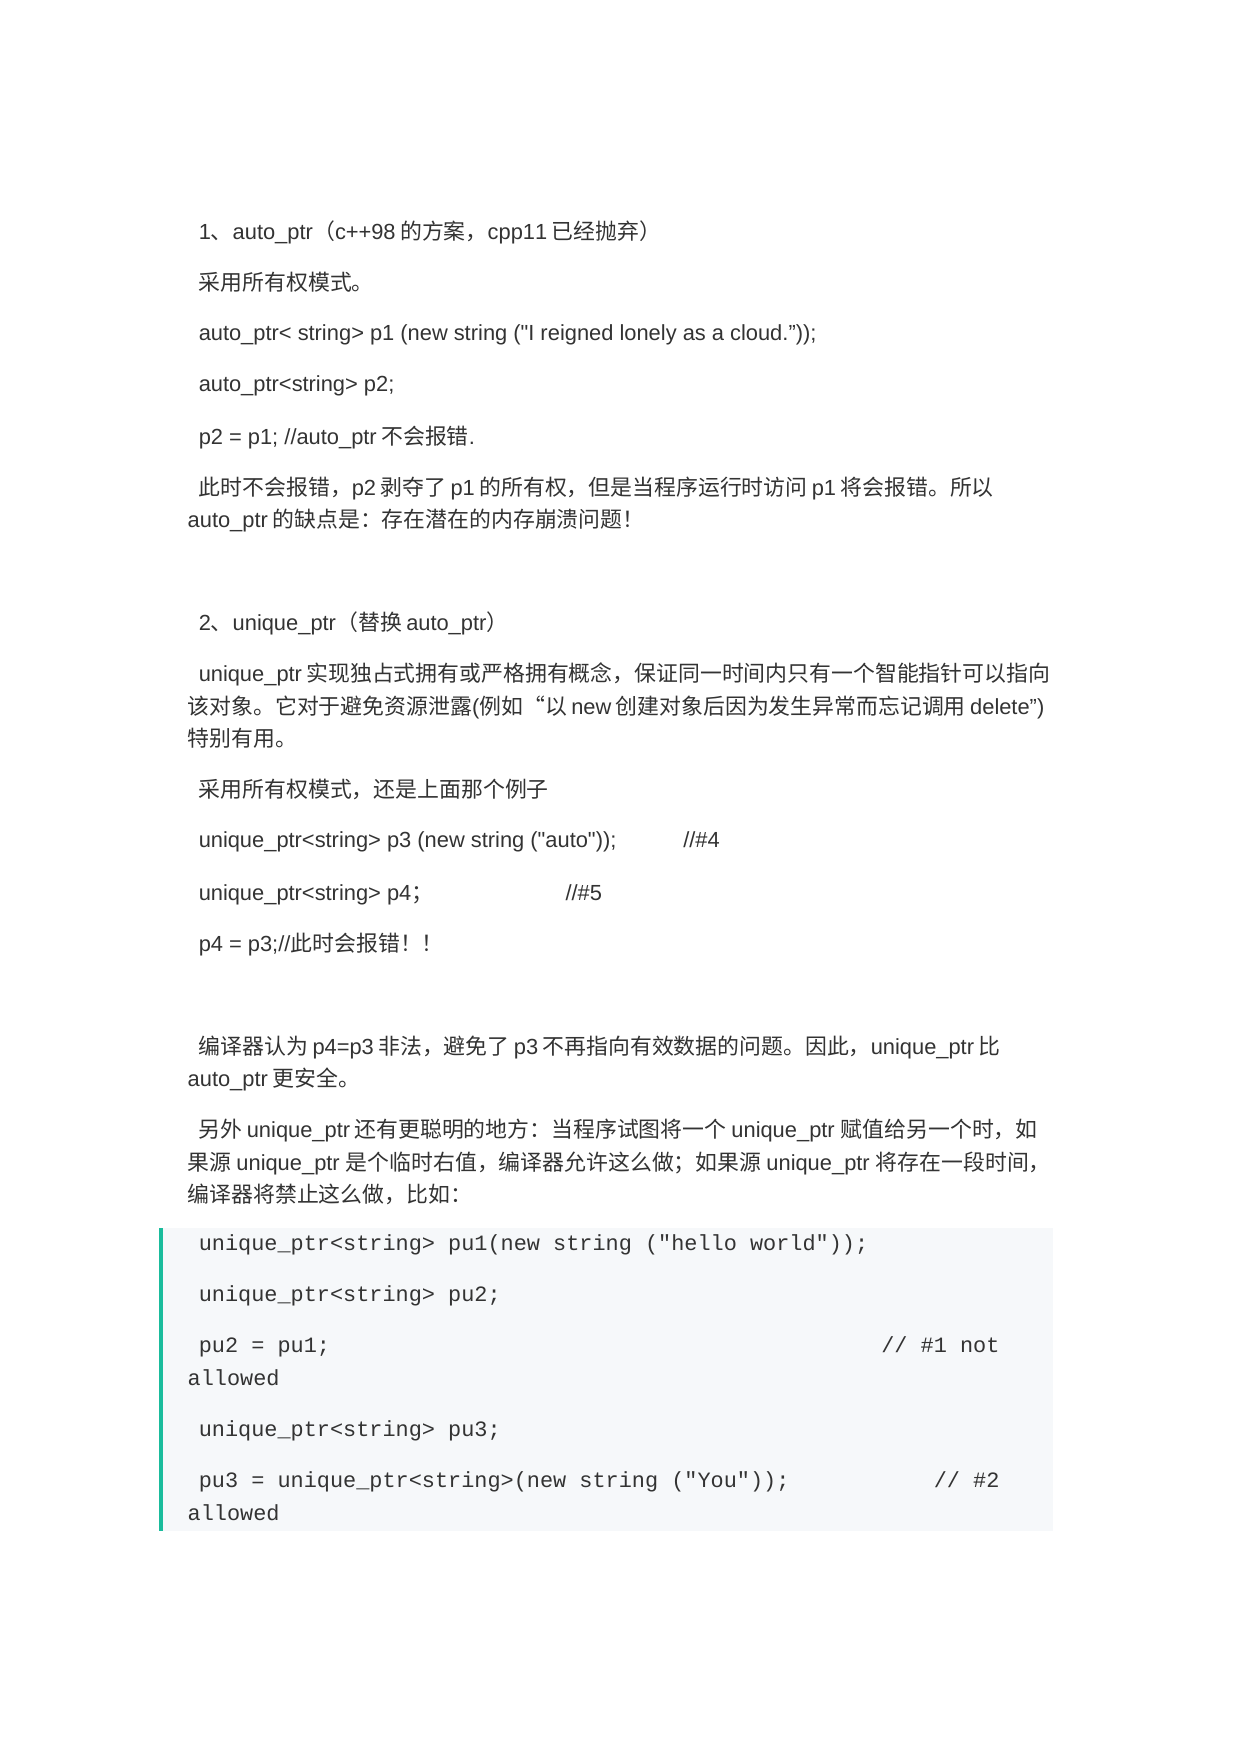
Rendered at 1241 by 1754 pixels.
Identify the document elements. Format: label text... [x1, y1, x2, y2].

text unique_ptr<string> pu1(new string ("hello world")); [163, 1228, 1053, 1261]
text unique_ptr<string> pu2; [163, 1279, 1053, 1312]
text 采用所有权模式。 [187, 264, 1053, 297]
text unique_ptr<string> p4； //#5 [187, 874, 1053, 907]
text p2 = p1; //auto_ptr不会报错. [187, 418, 1053, 451]
text unique_ptr实现独占式拥有或严格拥有概念，保证同一时间内只有一个智能指针可以指向该对象。它对于避免资源泄露(例如“以new创建对象后因为发生异常而忘记调用delete”)特别有用。 [187, 656, 1053, 753]
text auto_ptr<string> p2; [187, 367, 1053, 399]
text pu2 = pu1; // #1 not allowed [163, 1331, 1053, 1396]
text 编译器认为p4=p3非法，避免了p3不再指向有效数据的问题。因此，unique_ptr比auto_ptr更安全。 [187, 1028, 1053, 1093]
text 另外unique_ptr还有更聪明的地方：当程序试图将一个 unique_ptr 赋值给另一个时，如果源 unique_ptr 是个临时右值，编译器允许这么做；如果源 unique_ptr 将存在一段时间，编译器将禁止这么做，比如： [187, 1112, 1053, 1209]
text unique_ptr<string> p3 (new string ("auto")); //#4 [187, 823, 1053, 856]
text 2、unique_ptr（替换auto_ptr） [187, 604, 1053, 637]
text 采用所有权模式，还是上面那个例子 [187, 772, 1053, 804]
text auto_ptr< string> p1 (new string ("I reigned lonely as a cloud.”)); [187, 316, 1053, 348]
text 此时不会报错，p2剥夺了p1的所有权，但是当程序运行时访问p1将会报错。所以auto_ptr的缺点是：存在潜在的内存崩溃问题！ [187, 469, 1053, 534]
text pu3 = unique_ptr<string>(new string ("You")); // #2 allowed [163, 1466, 1053, 1531]
text p4 = p3;//此时会报错！！ [187, 926, 1053, 958]
text unique_ptr<string> pu3; [163, 1414, 1053, 1447]
text 1、auto_ptr（c++98的方案，cpp11已经抛弃） [187, 213, 1053, 246]
